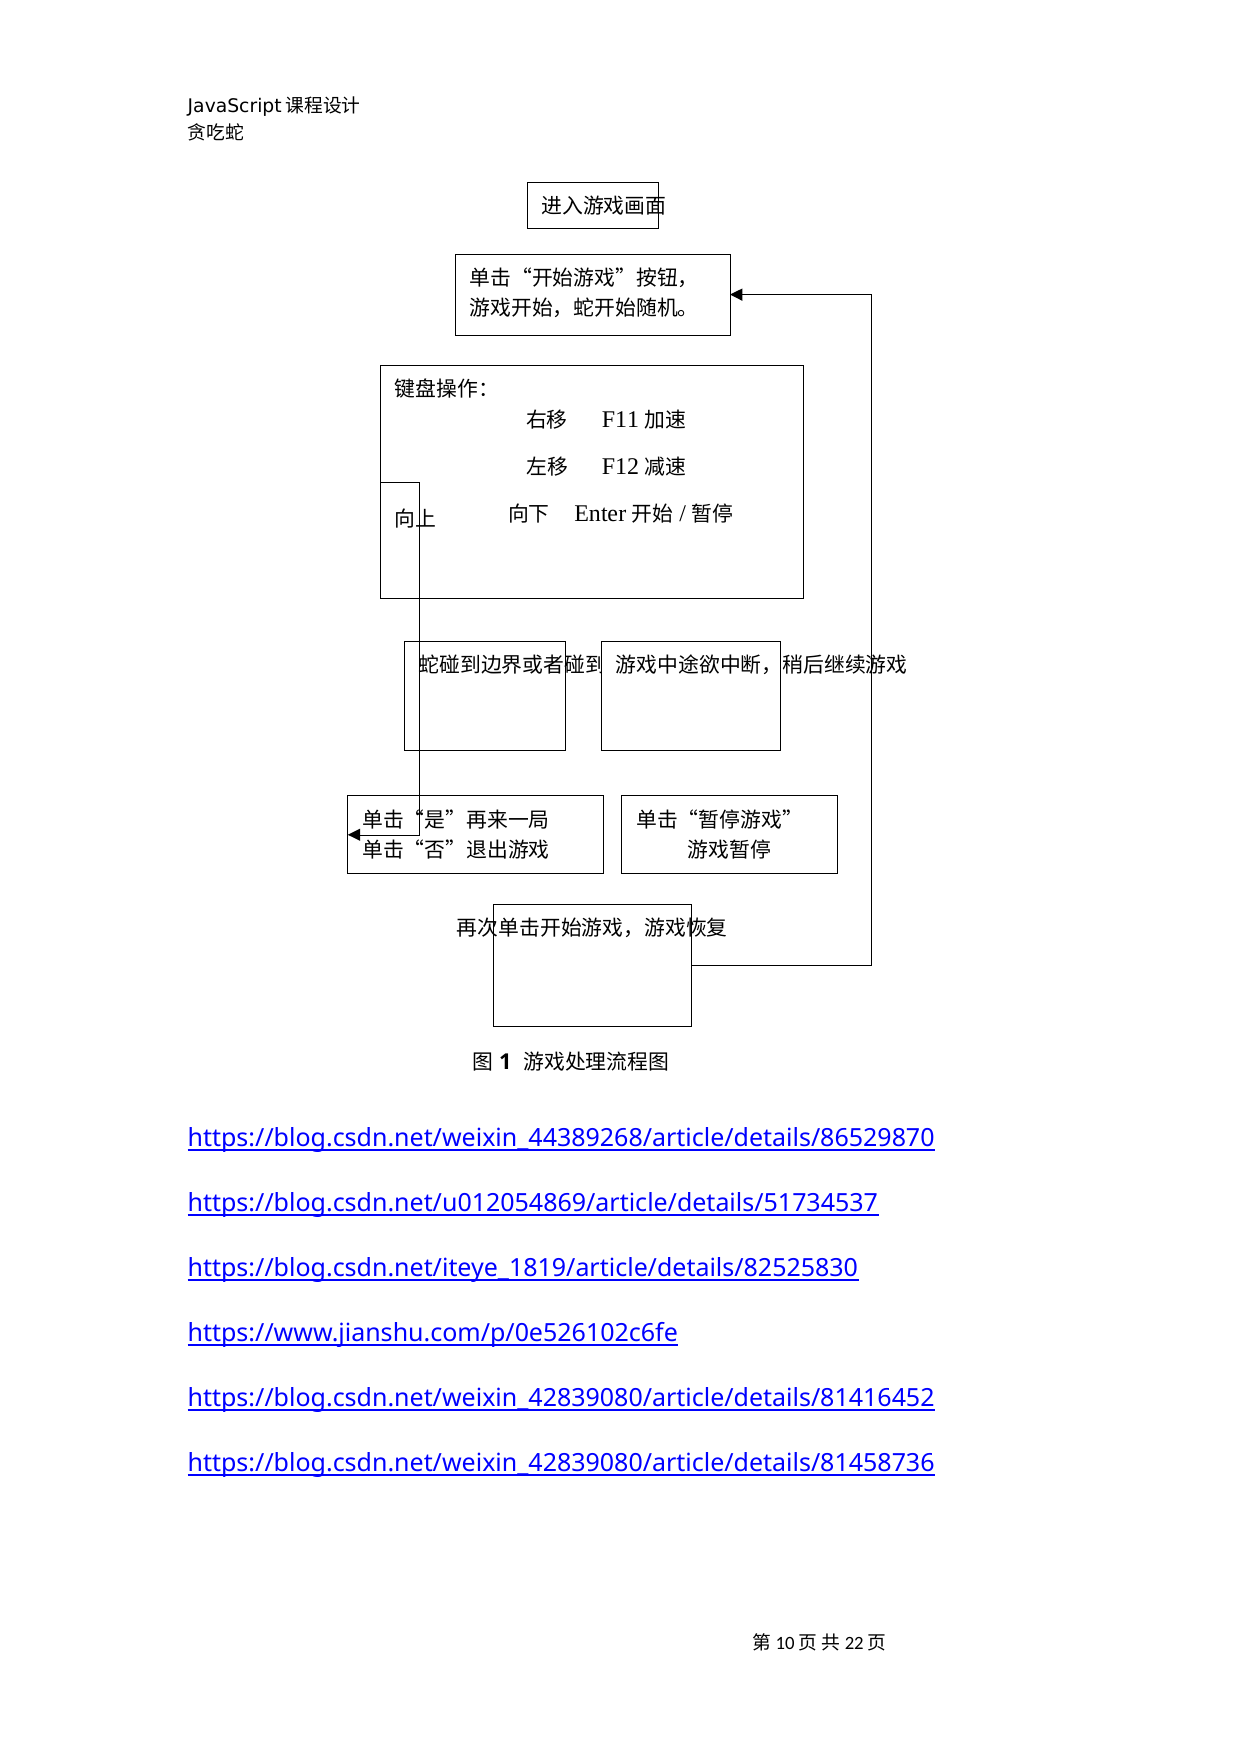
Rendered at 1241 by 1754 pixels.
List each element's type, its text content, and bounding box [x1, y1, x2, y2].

text https://blog.csdn.net/iteye_1819/article/details/82525830 [187, 1234, 1053, 1299]
text https://www.jianshu.com/p/0e526102c6fe [187, 1299, 1053, 1364]
text https://blog.csdn.net/u012054869/article/details/51734537 [187, 1169, 1053, 1234]
text https://blog.csdn.net/weixin_42839080/article/details/81416452 [187, 1364, 1053, 1429]
text https://blog.csdn.net/weixin_44389268/article/details/86529870 [187, 1104, 1053, 1169]
text https://blog.csdn.net/weixin_42839080/article/details/81458736 [187, 1429, 1053, 1494]
